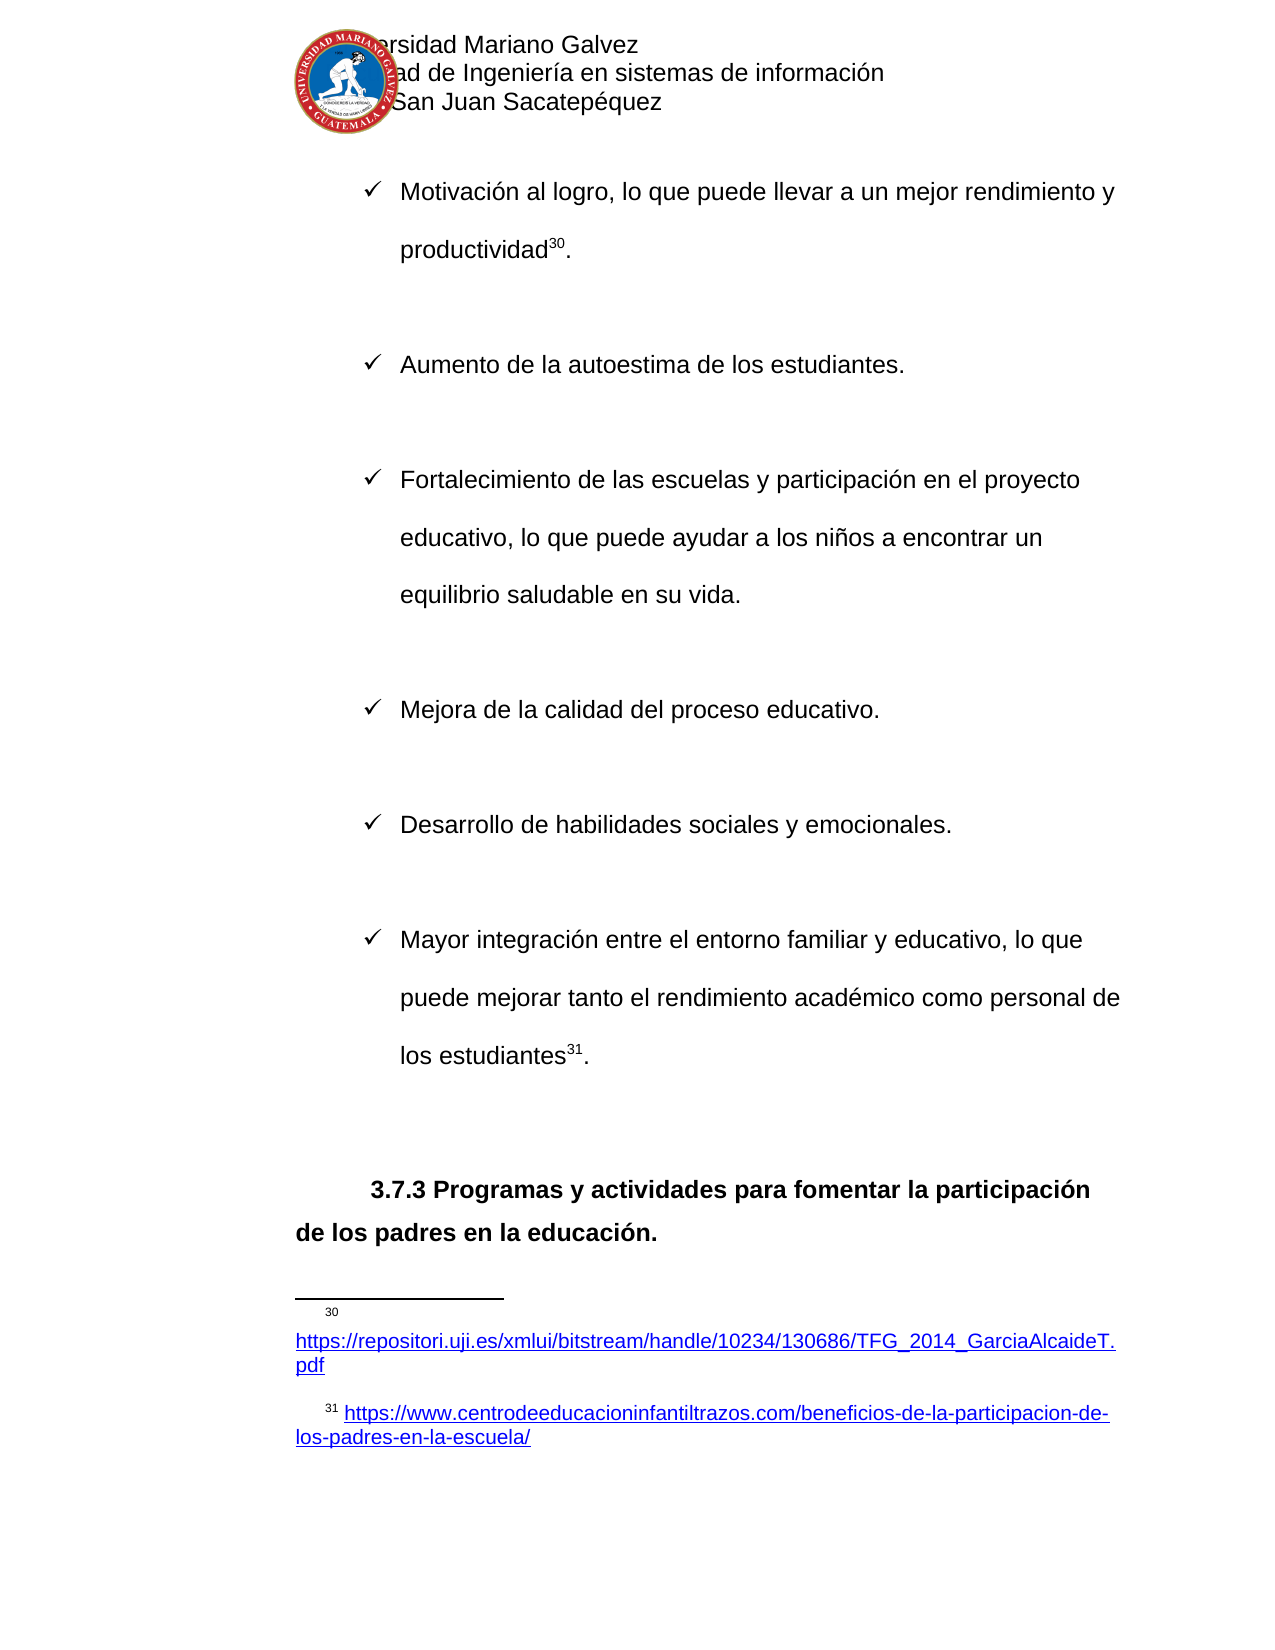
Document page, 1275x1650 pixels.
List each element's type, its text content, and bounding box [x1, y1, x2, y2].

list Mejora de la calidad del proceso educativo. [362, 695, 1127, 724]
list Motivación al logro, lo que puede llevar a un mejor rendimiento y productividad. [362, 177, 1127, 263]
list Mayor integración entre el entorno familiar y educativo, lo que puede mejorar tanto el rendimiento académico como personal de los estudiantes. [362, 926, 1127, 1069]
text 3.7.3 Programas y actividades para fomentar la participación de los padres en la educación. [295, 1174, 1127, 1246]
list Fortalecimiento de las escuelas y participación en el proyecto educativo, lo que puede ayudar a los niños a encontrar un equilibrio saludable en su vida. [362, 465, 1127, 609]
list Desarrollo de habilidades sociales y emocionales. [362, 810, 1127, 839]
list Aumento de la autoestima de los estudiantes. [362, 350, 1127, 379]
picture [294, 29, 399, 134]
